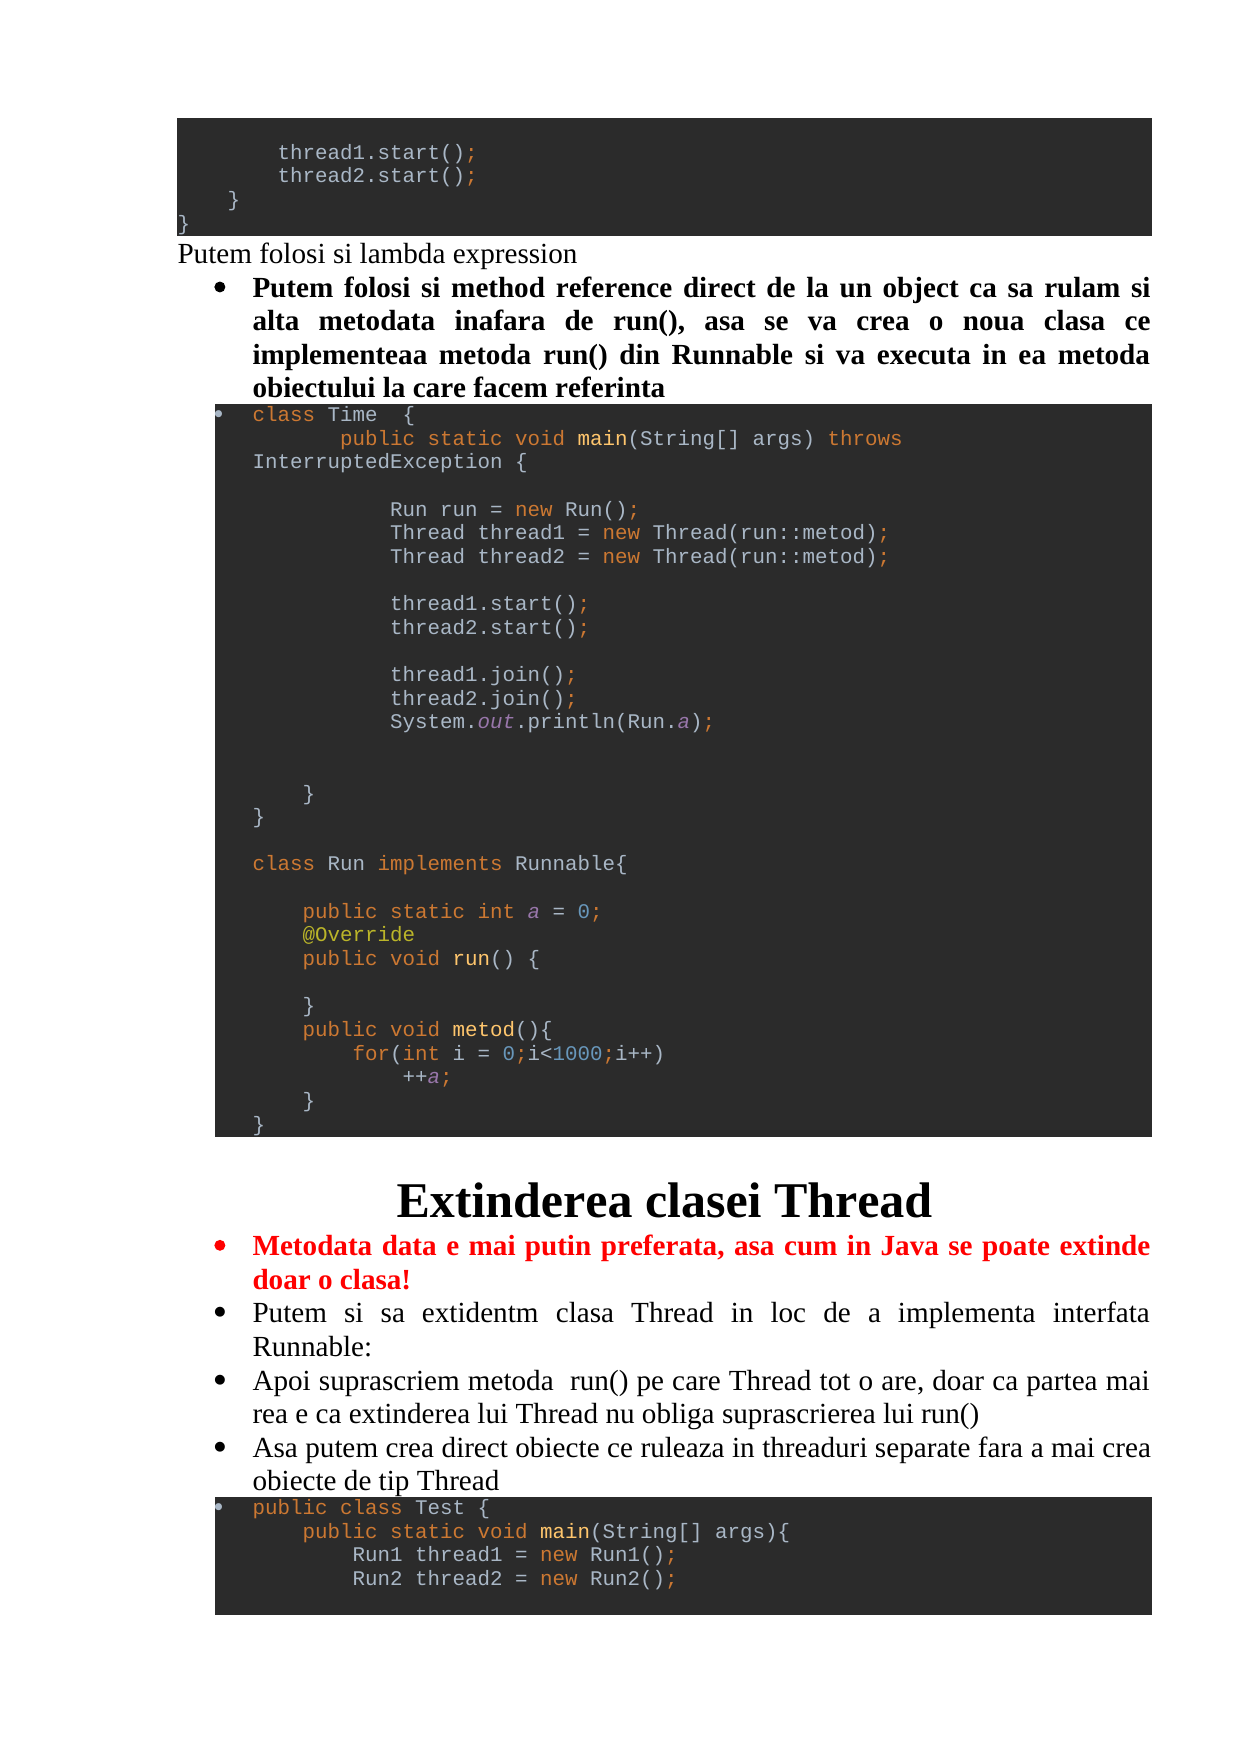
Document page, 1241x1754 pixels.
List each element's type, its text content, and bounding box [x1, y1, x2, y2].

list Apoi suprascriem metoda run() pe care Thread tot o are, doar ca partea mai rea e ca extinderea lui Thread nu obliga suprascrierea lui run() [215, 1363, 1152, 1430]
list Putem folosi si method reference direct de la un object ca sa rulam si alta metodata inafara de run(), asa se va crea o noua clasa ce implementeaa metoda run() din Runnable si va executa in ea metoda obiectului la care facem referinta [215, 270, 1152, 404]
text Extinderea clasei Thread [177, 1171, 1152, 1228]
list Putem si sa extidentm clasa Thread in loc de a implementa interfata Runnable: [215, 1295, 1152, 1363]
list Metodata data e mai putin preferata, asa cum in Java se poate extinde doar o clasa! [215, 1228, 1152, 1295]
list class Time { public static void main(String[] args) throws InterruptedException { Run run = new Run(); Thread thread1 = new Thread(run::metod); Thread thread2 = new Thread(run::metod); thread1.start(); thread2.start(); thread1.join(); thread2.join(); System.out.println(Run.a); } } class Run implements Runnable{ public static int a = 0; @Override public void run() { } public void metod(){ for(int i = 0;i<1000;i++) ++a; } } [215, 404, 1152, 1137]
text Putem folosi si lambda expression [177, 236, 1152, 270]
list Asa putem crea direct obiecte ce ruleaza in threaduri separate fara a mai crea obiecte de tip Thread [215, 1430, 1152, 1497]
